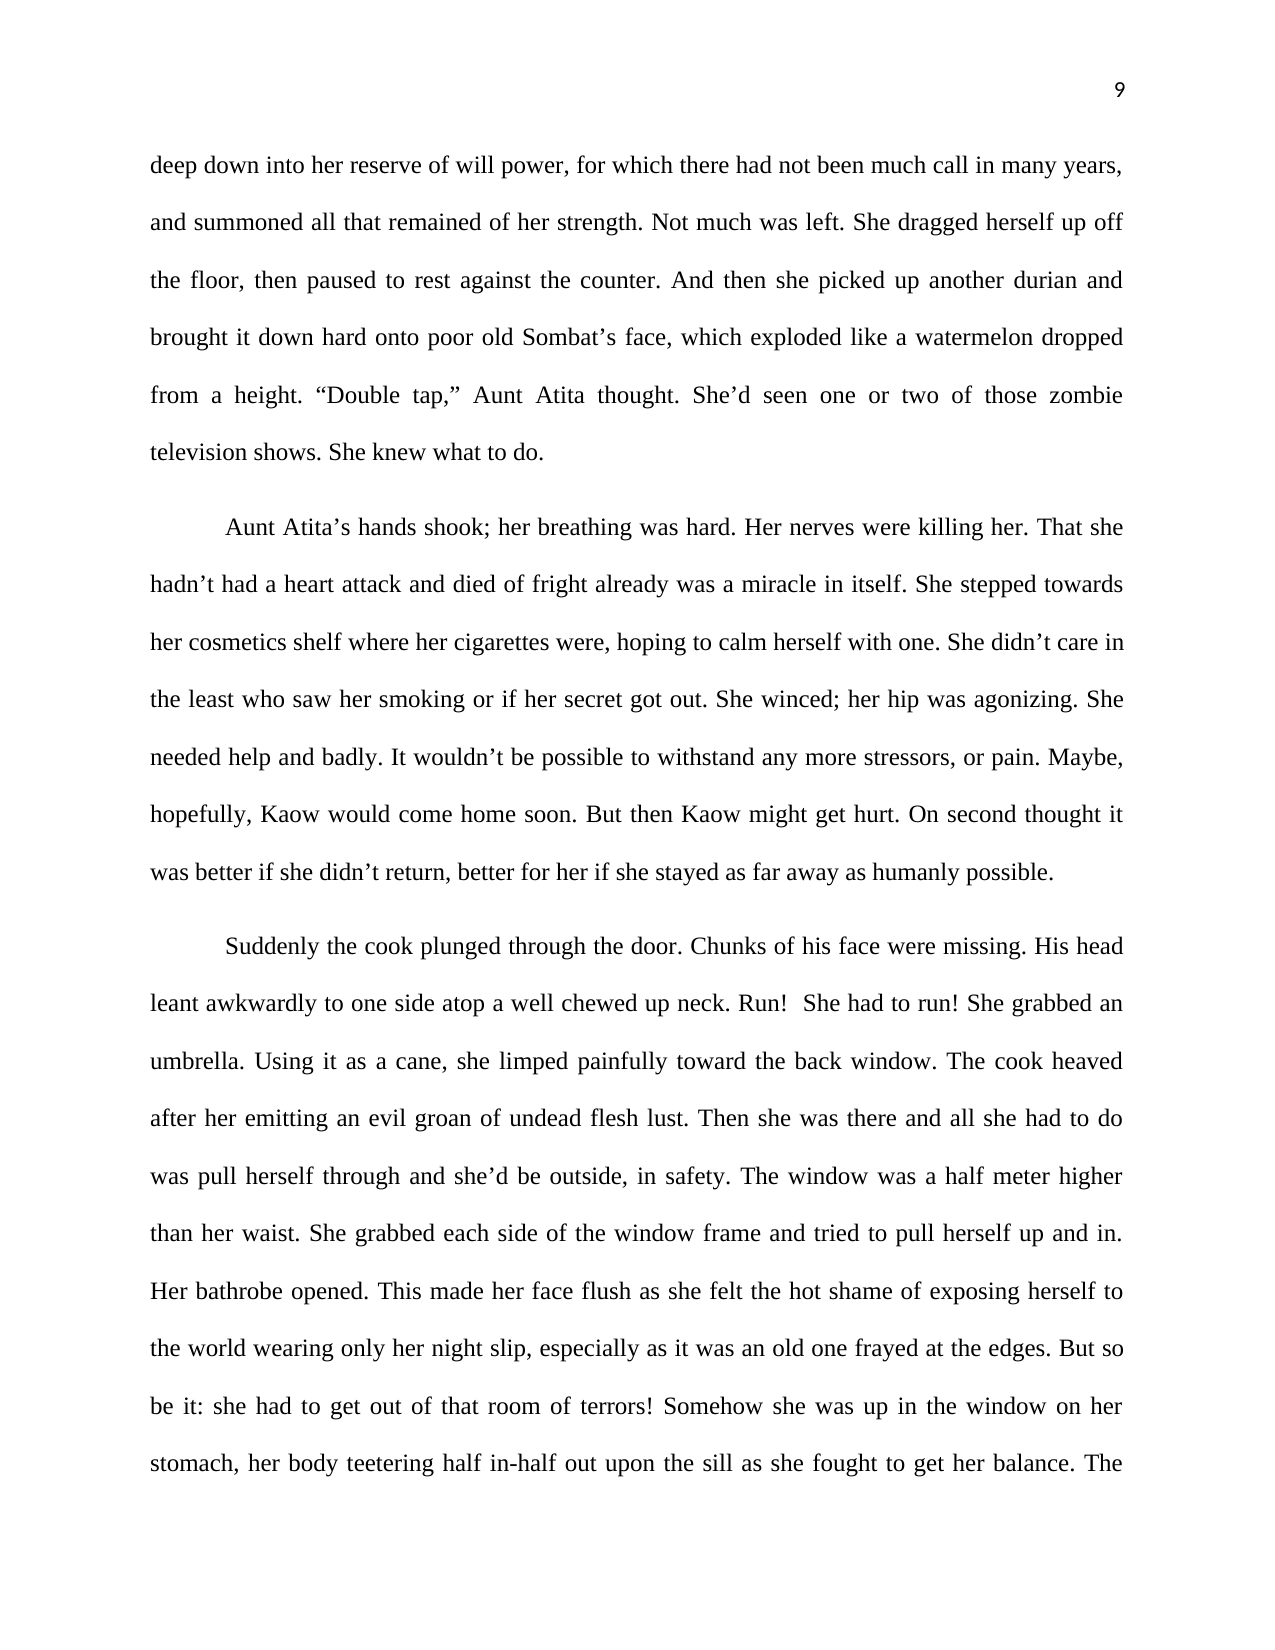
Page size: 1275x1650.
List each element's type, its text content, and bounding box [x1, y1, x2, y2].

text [150, 150, 1125, 466]
text Aunt Atita’s hands shook; her breathing was hard. Her nerves were killing her. That she hadn’t had a heart attack and died of fright already was a miracle in itself. She stepped towards her cosmetics shelf where her cigarettes were, hoping to calm herself with one. She didn’t care in the least who saw her smoking or if her secret got out. She winced; her hip was agonizing. She needed help and badly. It wouldn’t be possible to withstand any more stressors, or pain. Maybe, hopefully, Kaow would come home soon. But then Kaow might get hurt. On second thought it was better if she didn’t return, better for her if she stayed as far away as humanly possible. [150, 512, 1125, 885]
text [150, 931, 1125, 1477]
